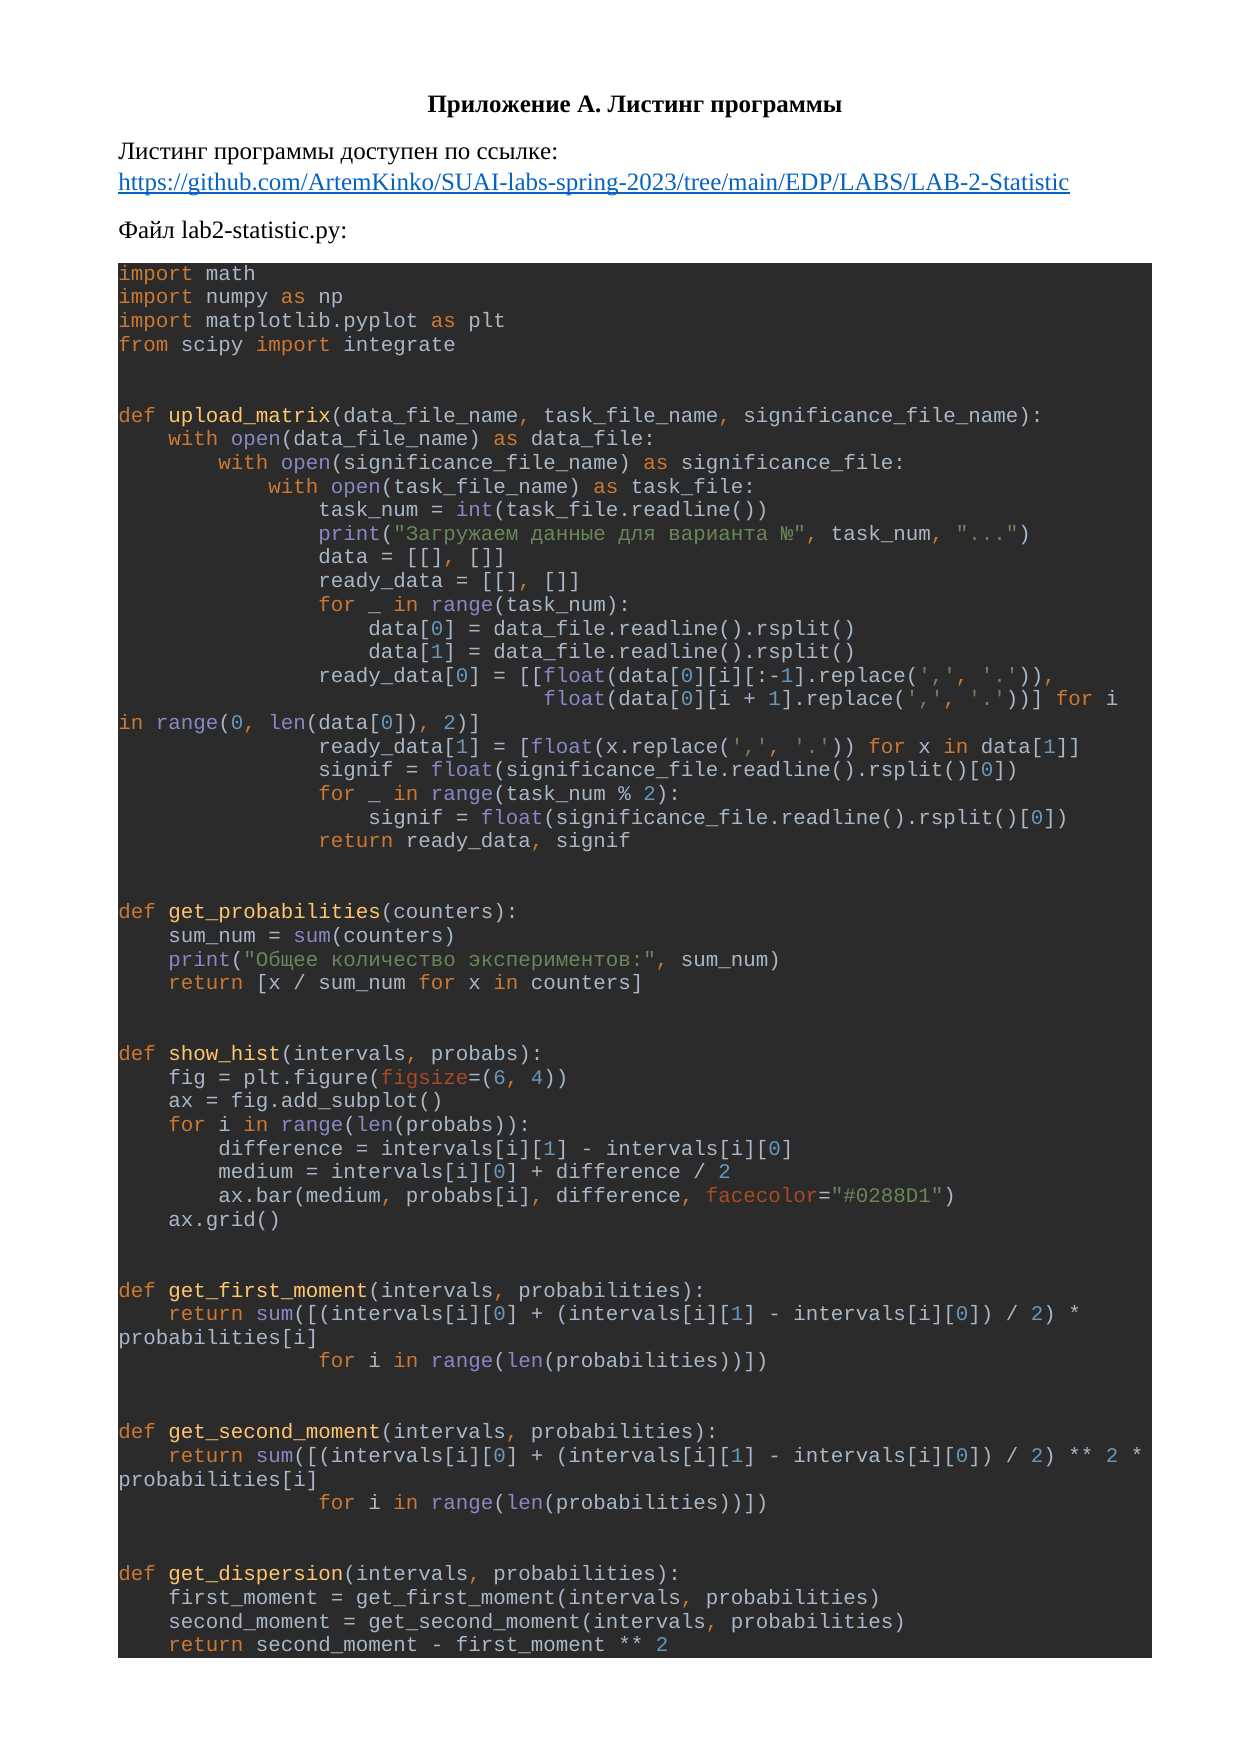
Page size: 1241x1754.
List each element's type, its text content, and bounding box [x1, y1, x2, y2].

text Файл lab2-statistic.py: [118, 215, 1152, 244]
text Листинг программы доступен по ссылке: https://github.com/ArtemKinko/SUAI-labs-spring-2023/tree/main/EDP/LABS/LAB-2-Statistic [118, 136, 1152, 196]
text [118, 263, 1152, 1658]
text Приложение А. Листинг программы [118, 89, 1152, 117]
